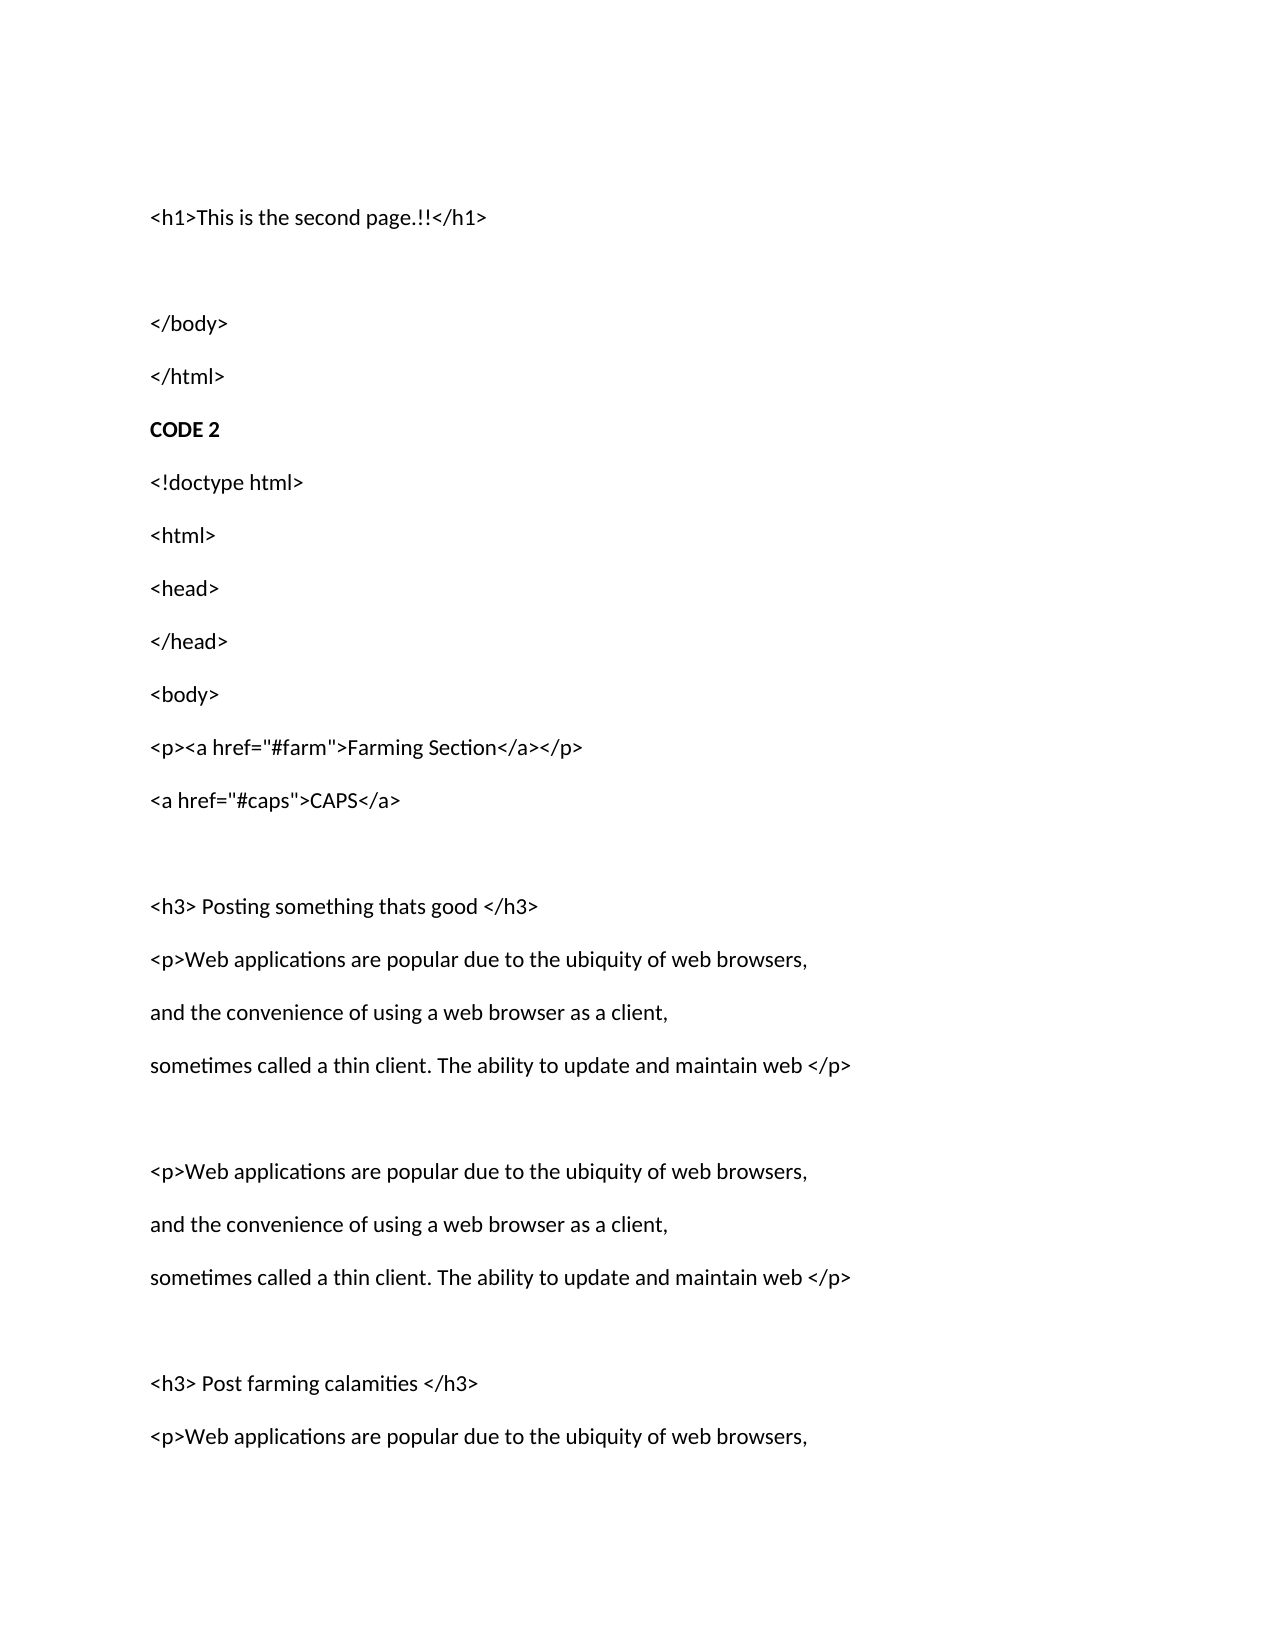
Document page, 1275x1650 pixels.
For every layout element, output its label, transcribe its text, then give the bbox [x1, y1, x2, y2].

text </body> [150, 309, 1125, 337]
text <a href="#caps">CAPS</a> [150, 786, 1125, 814]
text <!doctype html> [150, 468, 1125, 496]
text <html> [150, 521, 1125, 549]
text and the convenience of using a web browser as a client, [150, 1210, 1125, 1238]
text <h3> Posting something thats good </h3> [150, 892, 1125, 920]
text sometimes called a thin client. The ability to update and maintain web </p> [150, 1051, 1125, 1079]
text <h3> Post farming calamities </h3> [150, 1369, 1125, 1397]
text <p><a href="#farm">Farming Section</a></p> [150, 733, 1125, 761]
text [150, 1263, 1125, 1291]
text <p>Web applications are popular due to the ubiquity of web browsers, [150, 1422, 1125, 1451]
text <p>Web applications are popular due to the ubiquity of web browsers, [150, 1157, 1125, 1185]
text </head> [150, 627, 1125, 655]
text <p>Web applications are popular due to the ubiquity of web browsers, [150, 945, 1125, 973]
text <head> [150, 574, 1125, 602]
text and the convenience of using a web browser as a client, [150, 998, 1125, 1026]
text </html> [150, 362, 1125, 390]
text CODE 2 [150, 415, 1125, 443]
text <h1>This is the second page.!!</h1> [150, 203, 1125, 231]
text <body> [150, 680, 1125, 708]
